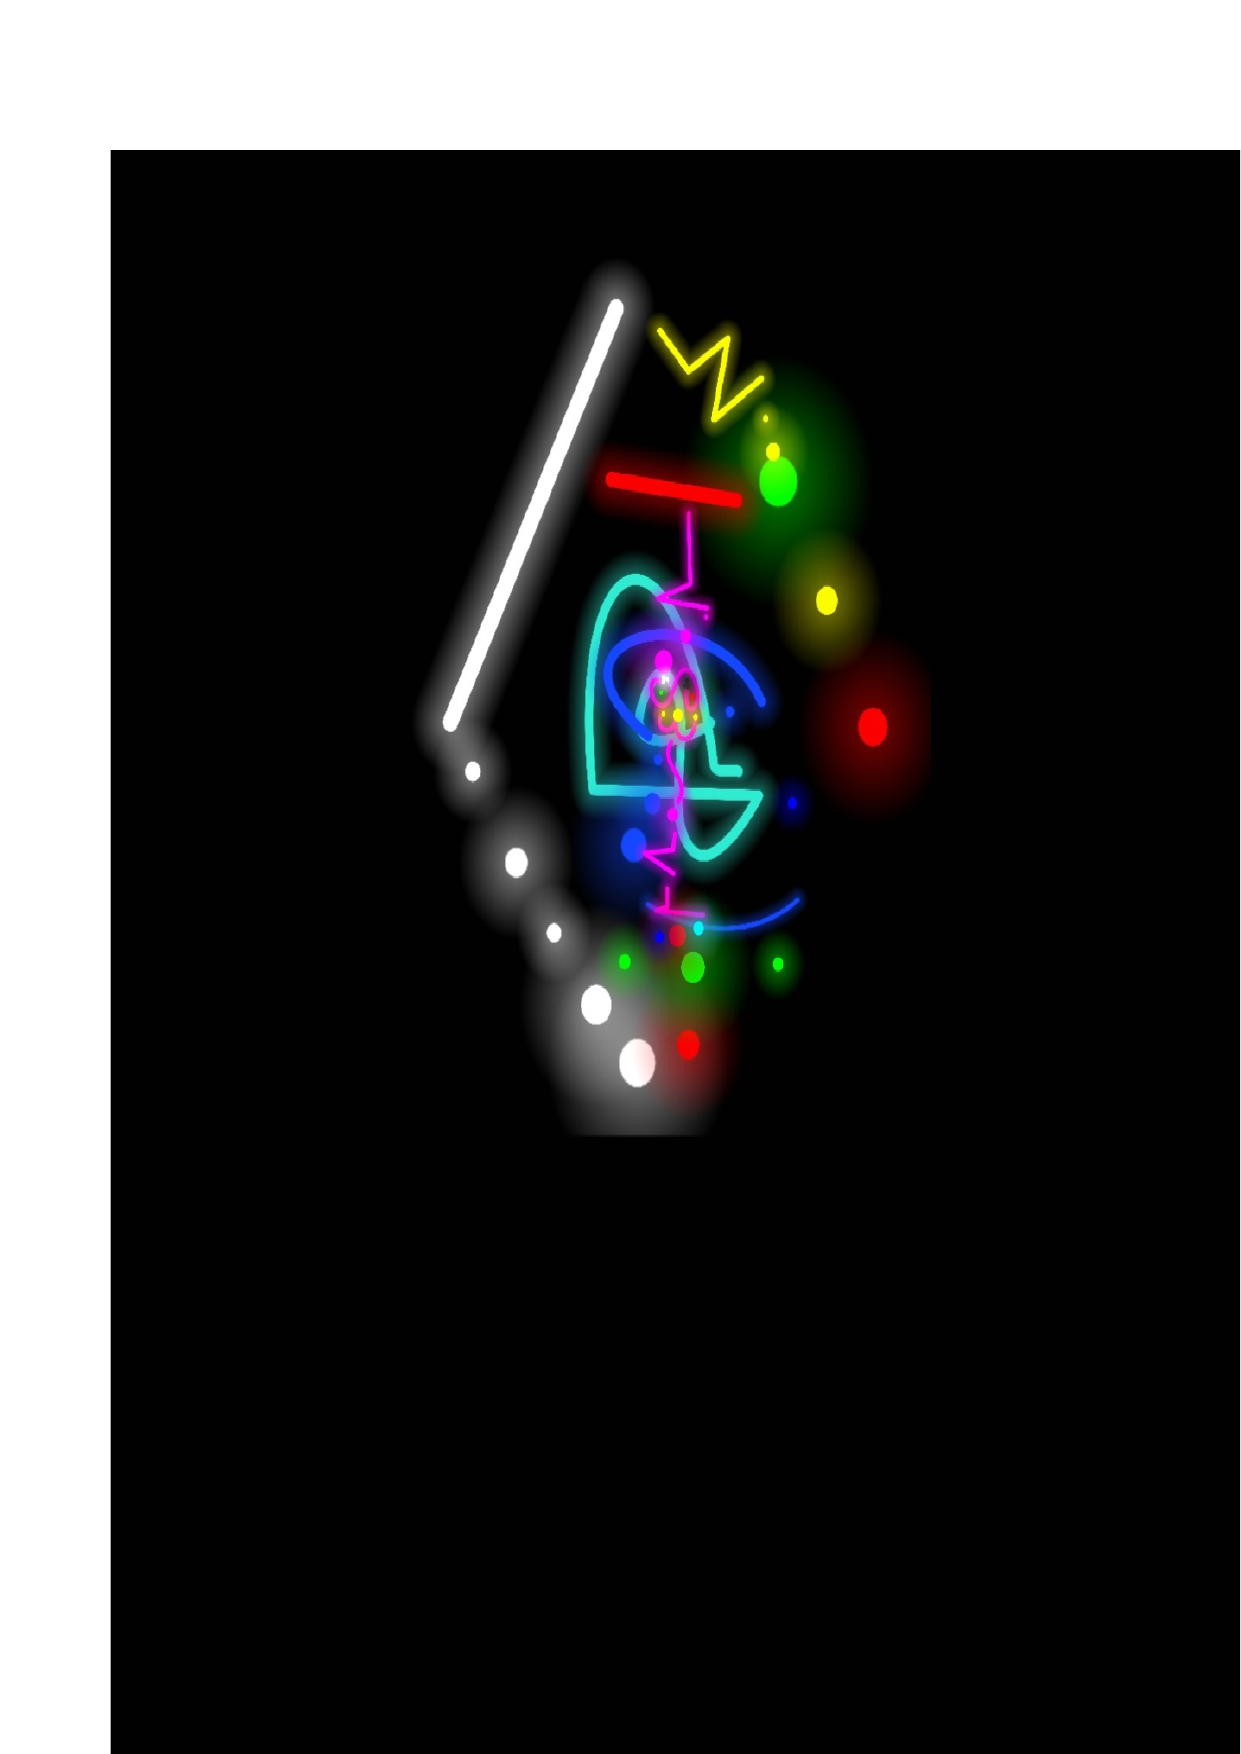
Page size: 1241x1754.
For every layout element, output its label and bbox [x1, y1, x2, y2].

picture [110, 150, 1241, 1754]
